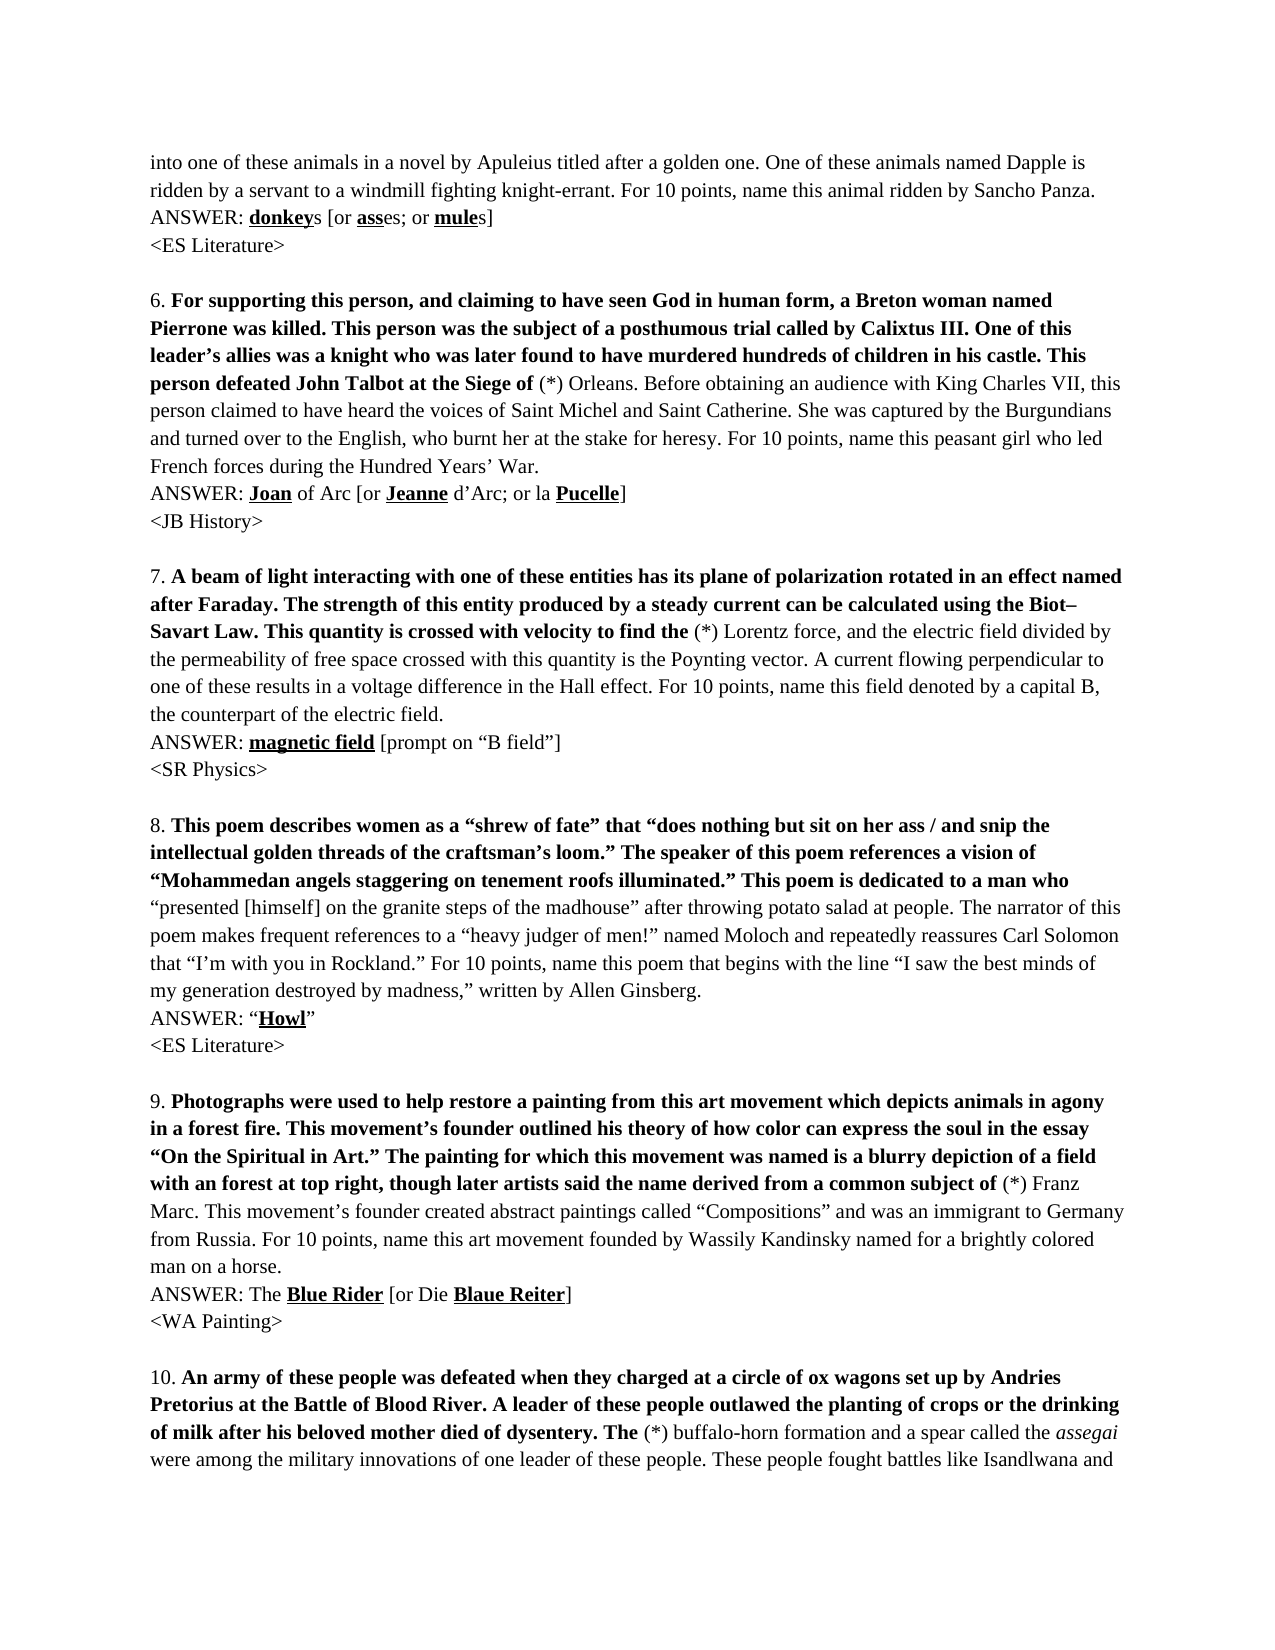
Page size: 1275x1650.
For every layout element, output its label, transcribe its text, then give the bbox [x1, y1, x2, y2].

text 9. Photographs were used to help restore a painting from this art movement which depicts animals in agony in a forest fire. This movement’s founder outlined his theory of how color can express the soul in the essay “On the Spiritual in Art.” The painting for which this movement was named is a blurry depiction of a field with an forest at top right, though later artists said the name derived from a common subject of (*) Franz Marc. This movement’s founder created abstract paintings called “Compositions” and was an immigrant to Germany from Russia. For 10 points, name this art movement founded by Wassily Kandinsky named for a brightly colored man on a horse. [150, 1088, 1125, 1278]
text ANSWER: magnetic field [prompt on “B field”] [150, 730, 1125, 754]
text ANSWER: “Howl” [150, 1006, 1125, 1030]
text 8. This poem describes women as a “shrew of fate” that “does nothing but sit on her ass / and snip the intellectual golden threads of the craftsman’s loom.” The speaker of this poem references a vision of “Mohammedan angels staggering on tenement roofs illuminated.” This poem is dedicated to a man who “presented [himself] on the granite steps of the madhouse” after throwing potato salad at people. The narrator of this poem makes frequent references to a “heavy judger of men!” named Moloch and repeatedly reassures Carl Solomon that “I’m with you in Rockland.” For 10 points, name this poem that begins with the line “I saw the best minds of my generation destroyed by madness,” written by Allen Ginsberg. [150, 812, 1125, 1002]
text ANSWER: The Blue Rider [or Die Blaue Reiter] [150, 1282, 1125, 1306]
text <JB History> [150, 509, 1125, 533]
text ANSWER: Joan of Arc [or Jeanne d’Arc; or la Pucelle] [150, 481, 1125, 505]
text <ES Literature> [150, 233, 1125, 257]
text 7. A beam of light interacting with one of these entities has its plane of polarization rotated in an effect named after Faraday. The strength of this entity produced by a steady current can be calculated using the Biot–Savart Law. This quantity is crossed with velocity to find the (*) Lorentz force, and the electric field divided by the permeability of free space crossed with this quantity is the Poynting vector. A current flowing perpendicular to one of these results in a voltage difference in the Hall effect. For 10 points, name this field denoted by a capital B, the counterpart of the electric field. [150, 564, 1125, 726]
text <WA Painting> [150, 1309, 1125, 1333]
text 6. For supporting this person, and claiming to have seen God in human form, a Breton woman named Pierrone was killed. This person was the subject of a posthumous trial called by Calixtus III. One of this leader’s allies was a knight who was later found to have murdered hundreds of children in his castle. This person defeated John Talbot at the Siege of (*) Orleans. Before obtaining an audience with King Charles VII, this person claimed to have heard the voices of Saint Michel and Saint Catherine. She was captured by the Burgundians and turned over to the English, who burnt her at the stake for heresy. For 10 points, name this peasant girl who led French forces during the Hundred Years’ War. [150, 288, 1125, 478]
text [150, 1364, 1125, 1471]
text <ES Literature> [150, 1033, 1125, 1057]
text ANSWER: donkeys [or asses; or mules] [150, 205, 1125, 229]
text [150, 150, 1125, 202]
text <SR Physics> [150, 757, 1125, 781]
